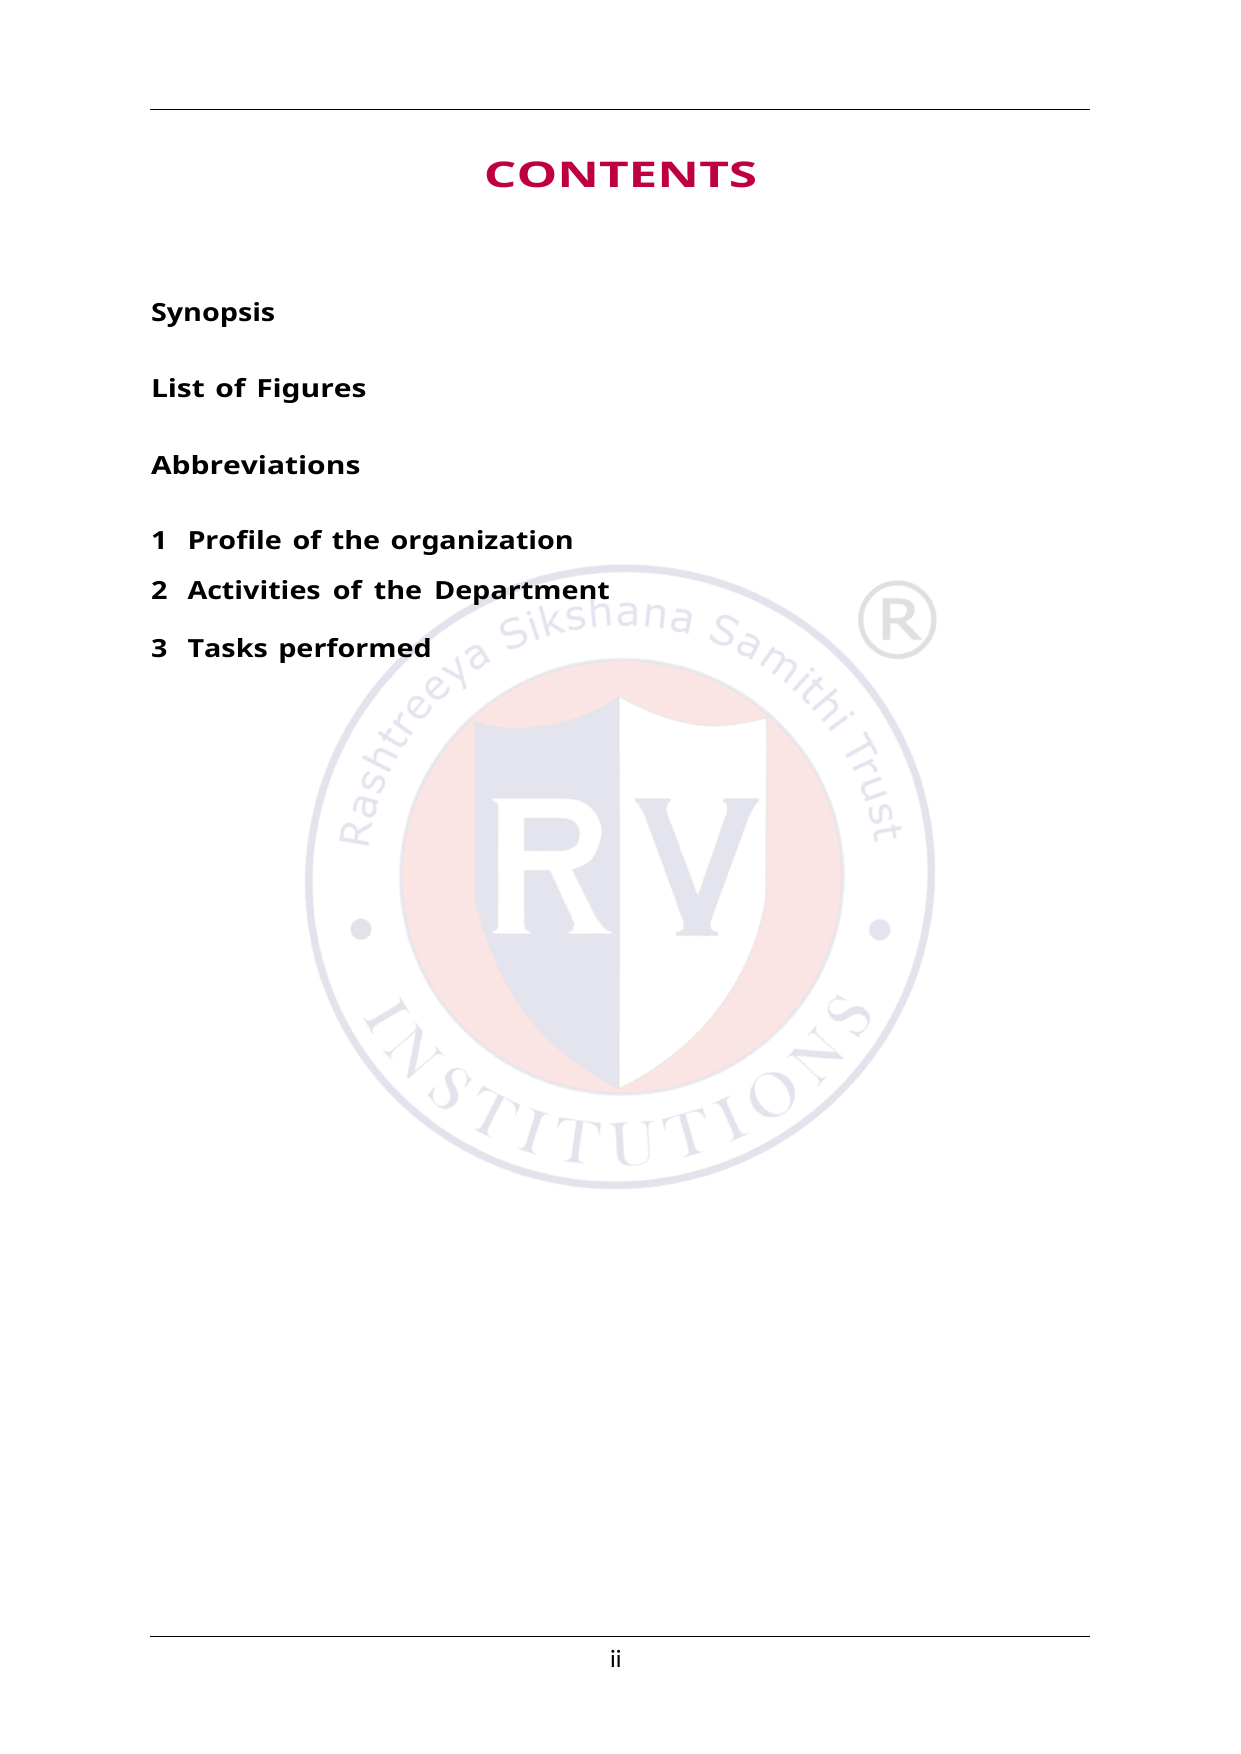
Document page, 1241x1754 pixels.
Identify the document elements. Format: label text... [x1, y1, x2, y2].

table_cell 2 Activities of the Department [146, 556, 1046, 613]
table_header Synopsis List of Figures Abbreviations 1 Profile of the organization [146, 301, 1046, 556]
text CONTENTS [133, 149, 1107, 197]
picture [175, 188, 1232, 1563]
table_cell 3 Tasks performed [146, 613, 1046, 670]
